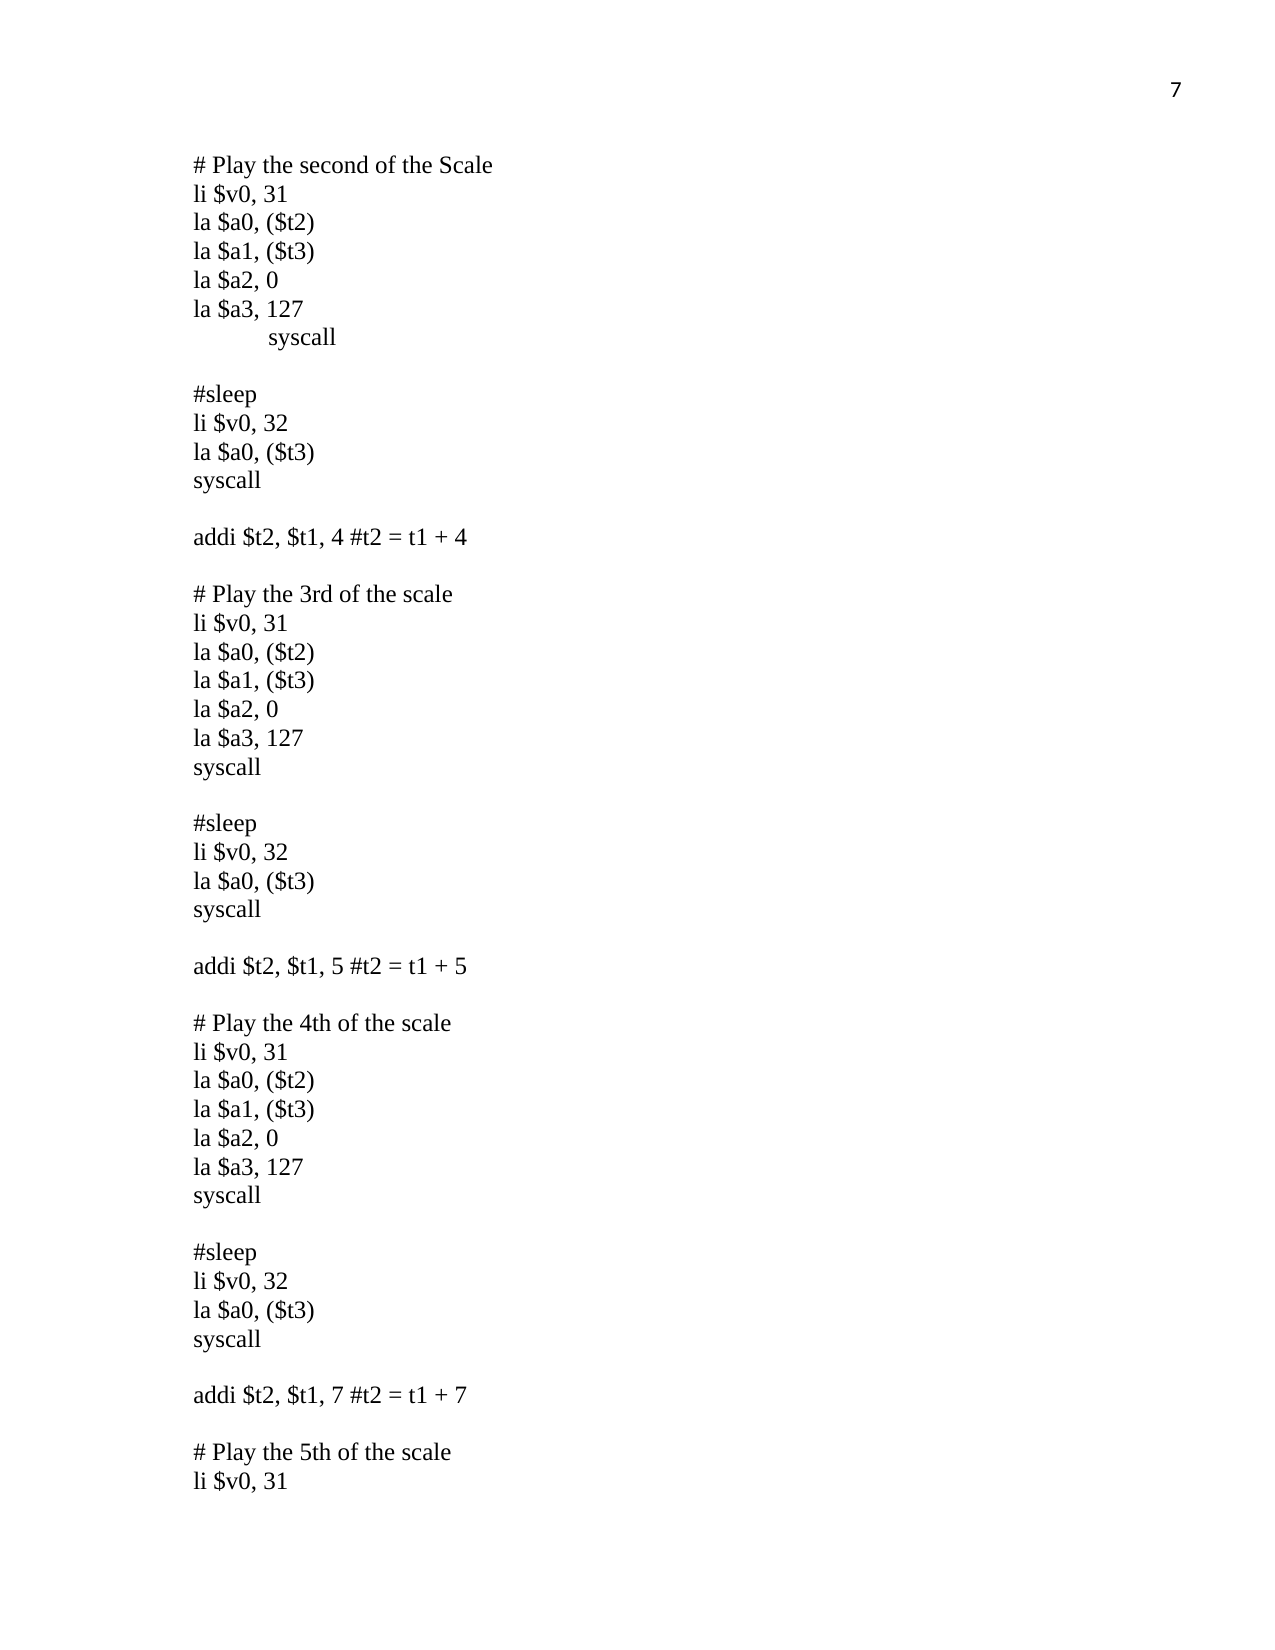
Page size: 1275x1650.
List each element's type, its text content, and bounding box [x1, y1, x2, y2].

text la $a0, ($t2) [118, 207, 1181, 236]
text syscall [118, 752, 1181, 780]
text la $a0, ($t2) [118, 637, 1181, 665]
text la $a2, 0 [118, 1123, 1181, 1152]
text la $a1, ($t3) [118, 1094, 1181, 1123]
text li $v0, 32 [118, 837, 1181, 866]
text li $v0, 31 [118, 608, 1181, 637]
text la $a3, 127 [118, 1152, 1181, 1181]
text li $v0, 31 [118, 179, 1181, 207]
text # Play the 3rd of the scale [118, 579, 1181, 608]
text syscall [118, 1324, 1181, 1352]
text #sleep [118, 808, 1181, 837]
text la $a3, 127 [118, 294, 1181, 322]
text li $v0, 32 [118, 1266, 1181, 1295]
text li $v0, 31 [118, 1466, 1181, 1495]
text # Play the 4th of the scale [118, 1008, 1181, 1037]
text syscall [118, 894, 1181, 923]
text syscall [118, 322, 1181, 351]
text # Play the second of the Scale [118, 150, 1181, 179]
text la $a0, ($t3) [118, 437, 1181, 466]
text addi $t2, $t1, 7 #t2 = t1 + 7 [118, 1380, 1181, 1409]
text la $a1, ($t3) [118, 236, 1181, 265]
text #sleep [118, 1237, 1181, 1266]
text la $a2, 0 [118, 694, 1181, 723]
text la $a0, ($t3) [118, 866, 1181, 894]
text li $v0, 32 [118, 408, 1181, 437]
text la $a3, 127 [118, 723, 1181, 752]
text syscall [118, 466, 1181, 494]
text li $v0, 31 [118, 1037, 1181, 1066]
text la $a2, 0 [118, 265, 1181, 294]
text la $a0, ($t3) [118, 1295, 1181, 1324]
text la $a0, ($t2) [118, 1066, 1181, 1094]
text la $a1, ($t3) [118, 665, 1181, 694]
text addi $t2, $t1, 4 #t2 = t1 + 4 [118, 522, 1181, 551]
text addi $t2, $t1, 5 #t2 = t1 + 5 [118, 951, 1181, 980]
text #sleep [118, 379, 1181, 408]
text syscall [118, 1181, 1181, 1209]
text # Play the 5th of the scale [118, 1437, 1181, 1466]
